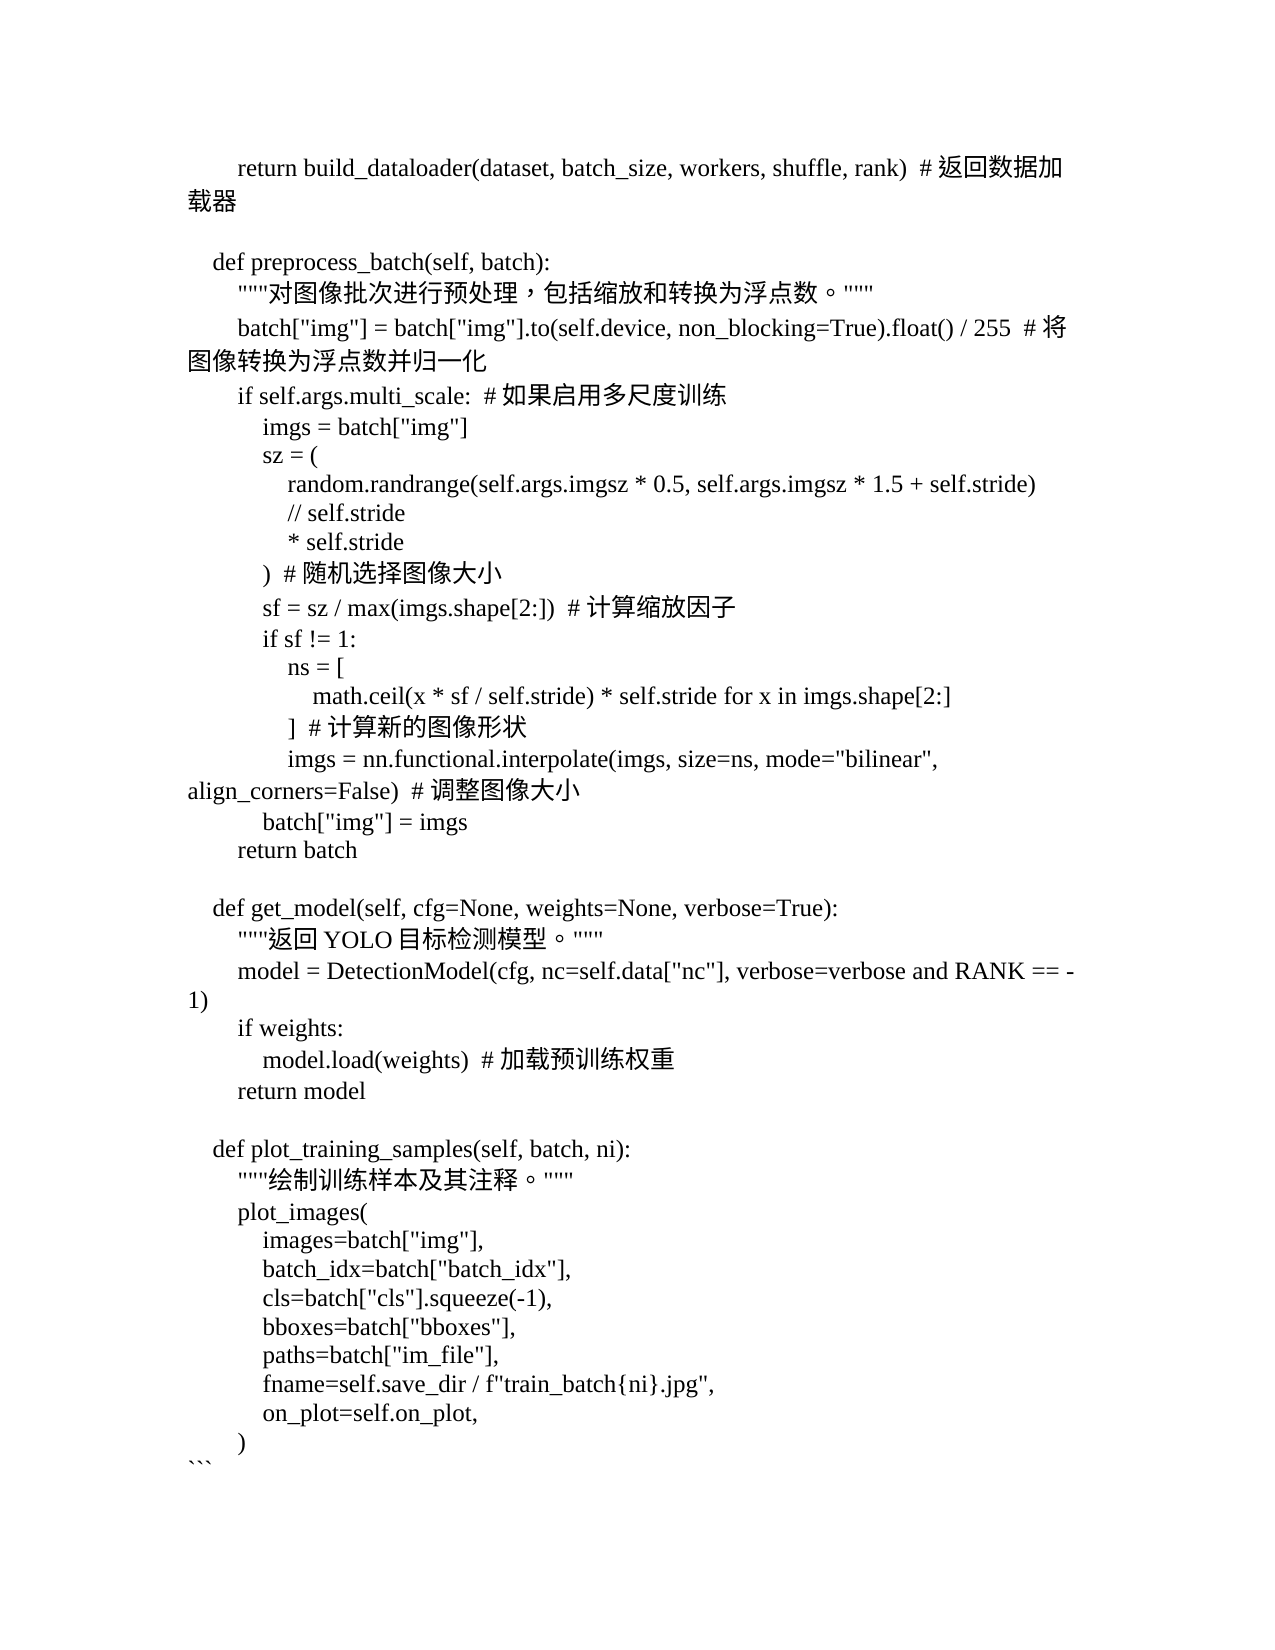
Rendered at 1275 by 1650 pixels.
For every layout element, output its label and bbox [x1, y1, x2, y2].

text [187, 150, 1087, 1484]
